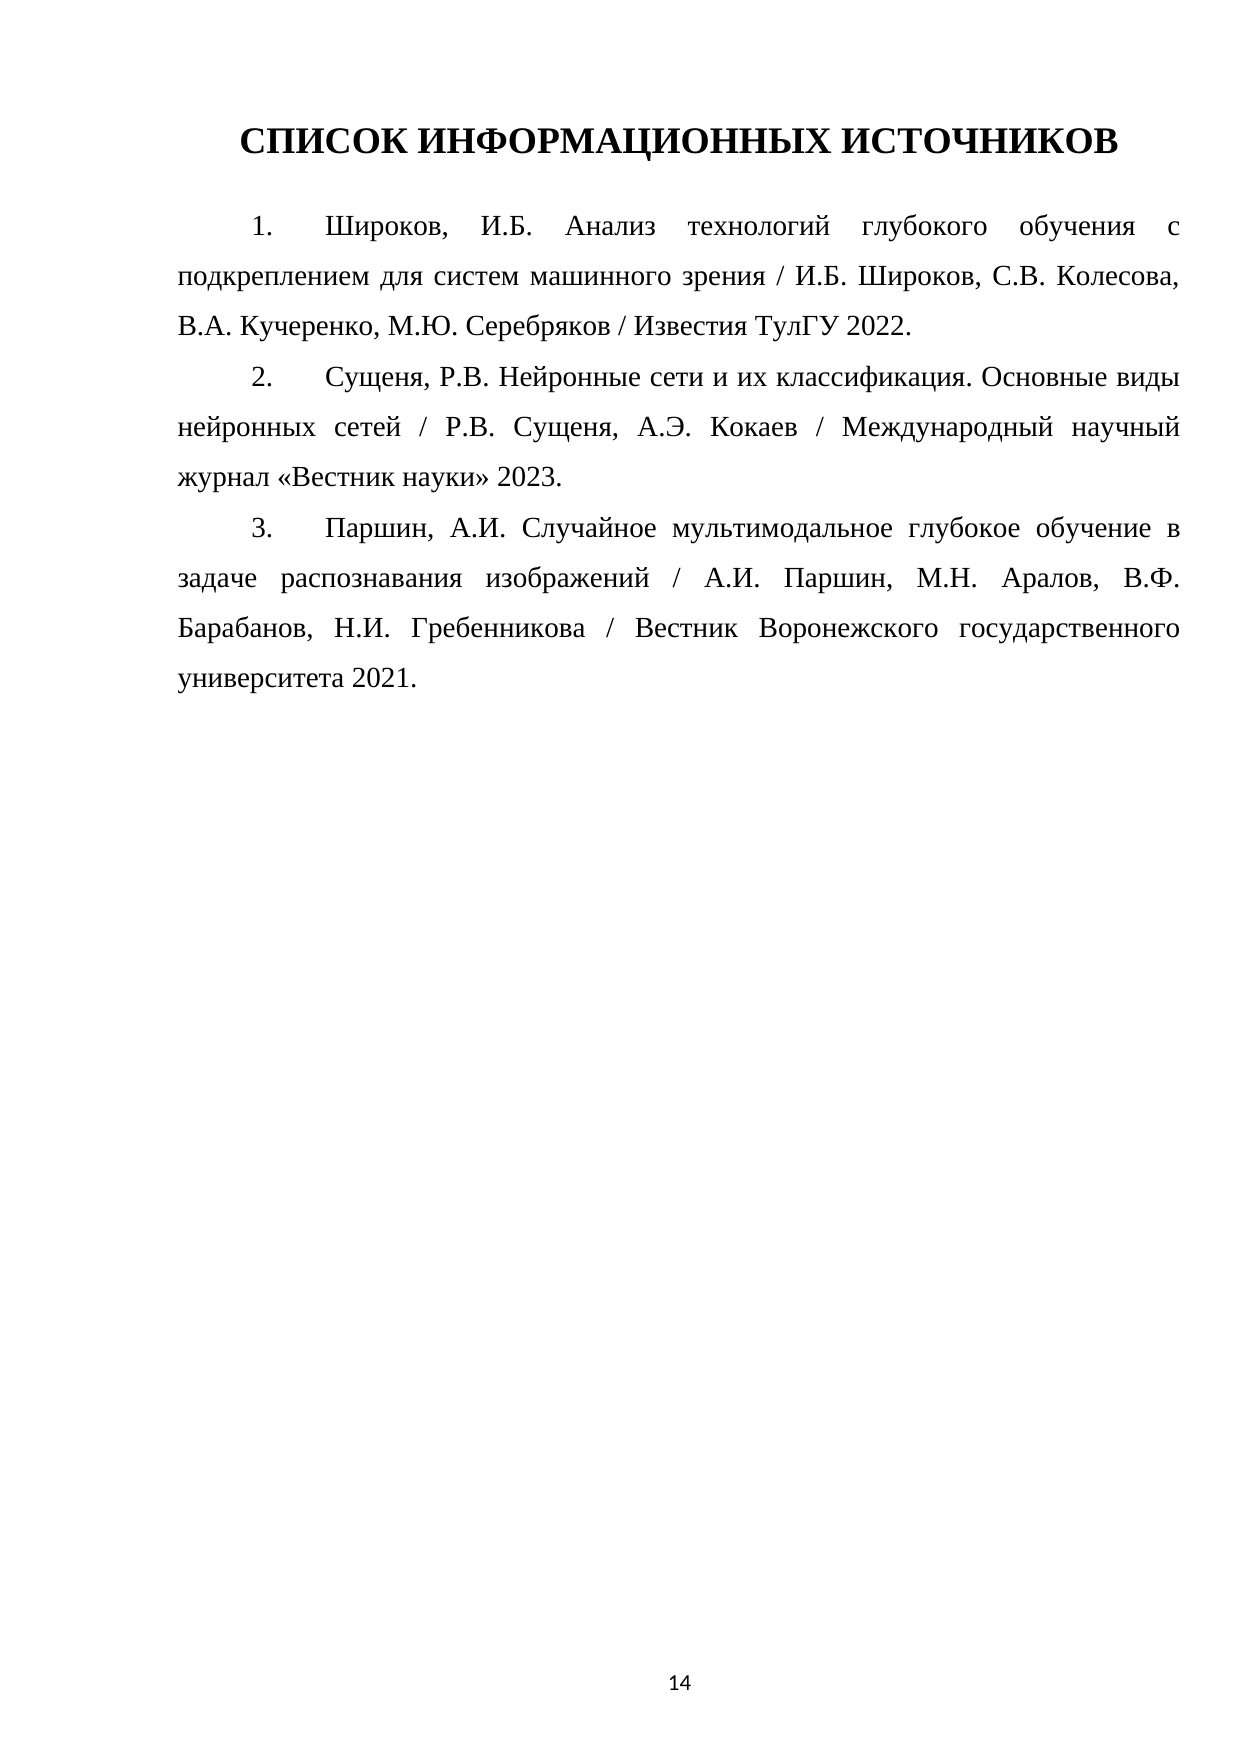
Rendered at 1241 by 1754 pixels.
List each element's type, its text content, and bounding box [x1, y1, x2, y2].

text СПИСОК ИНФОРМАЦИОННЫХ ИСТОЧНИКОВ [177, 118, 1181, 161]
list Паршин, А.И. Случайное мультимодальное глубокое обучение в задаче распознавания изображений / А.И. Паршин, М.Н. Аралов, В.Ф. Барабанов, Н.И. Гребенникова / Вестник Воронежского государственного университета 2021. [177, 510, 1181, 694]
list Широков, И.Б. Анализ технологий глубокого обучения с подкреплением для систем машинного зрения / И.Б. Широков, С.В. Колесова, В.А. Кучеренко, М.Ю. Серебряков / Известия ТулГУ 2022. [177, 208, 1181, 342]
list Сущеня, Р.В. Нейронные сети и их классификация. Основные виды нейронных сетей / Р.В. Сущеня, А.Э. Кокаев / Международный научный журнал «Вестник науки» 2023. [177, 359, 1181, 493]
